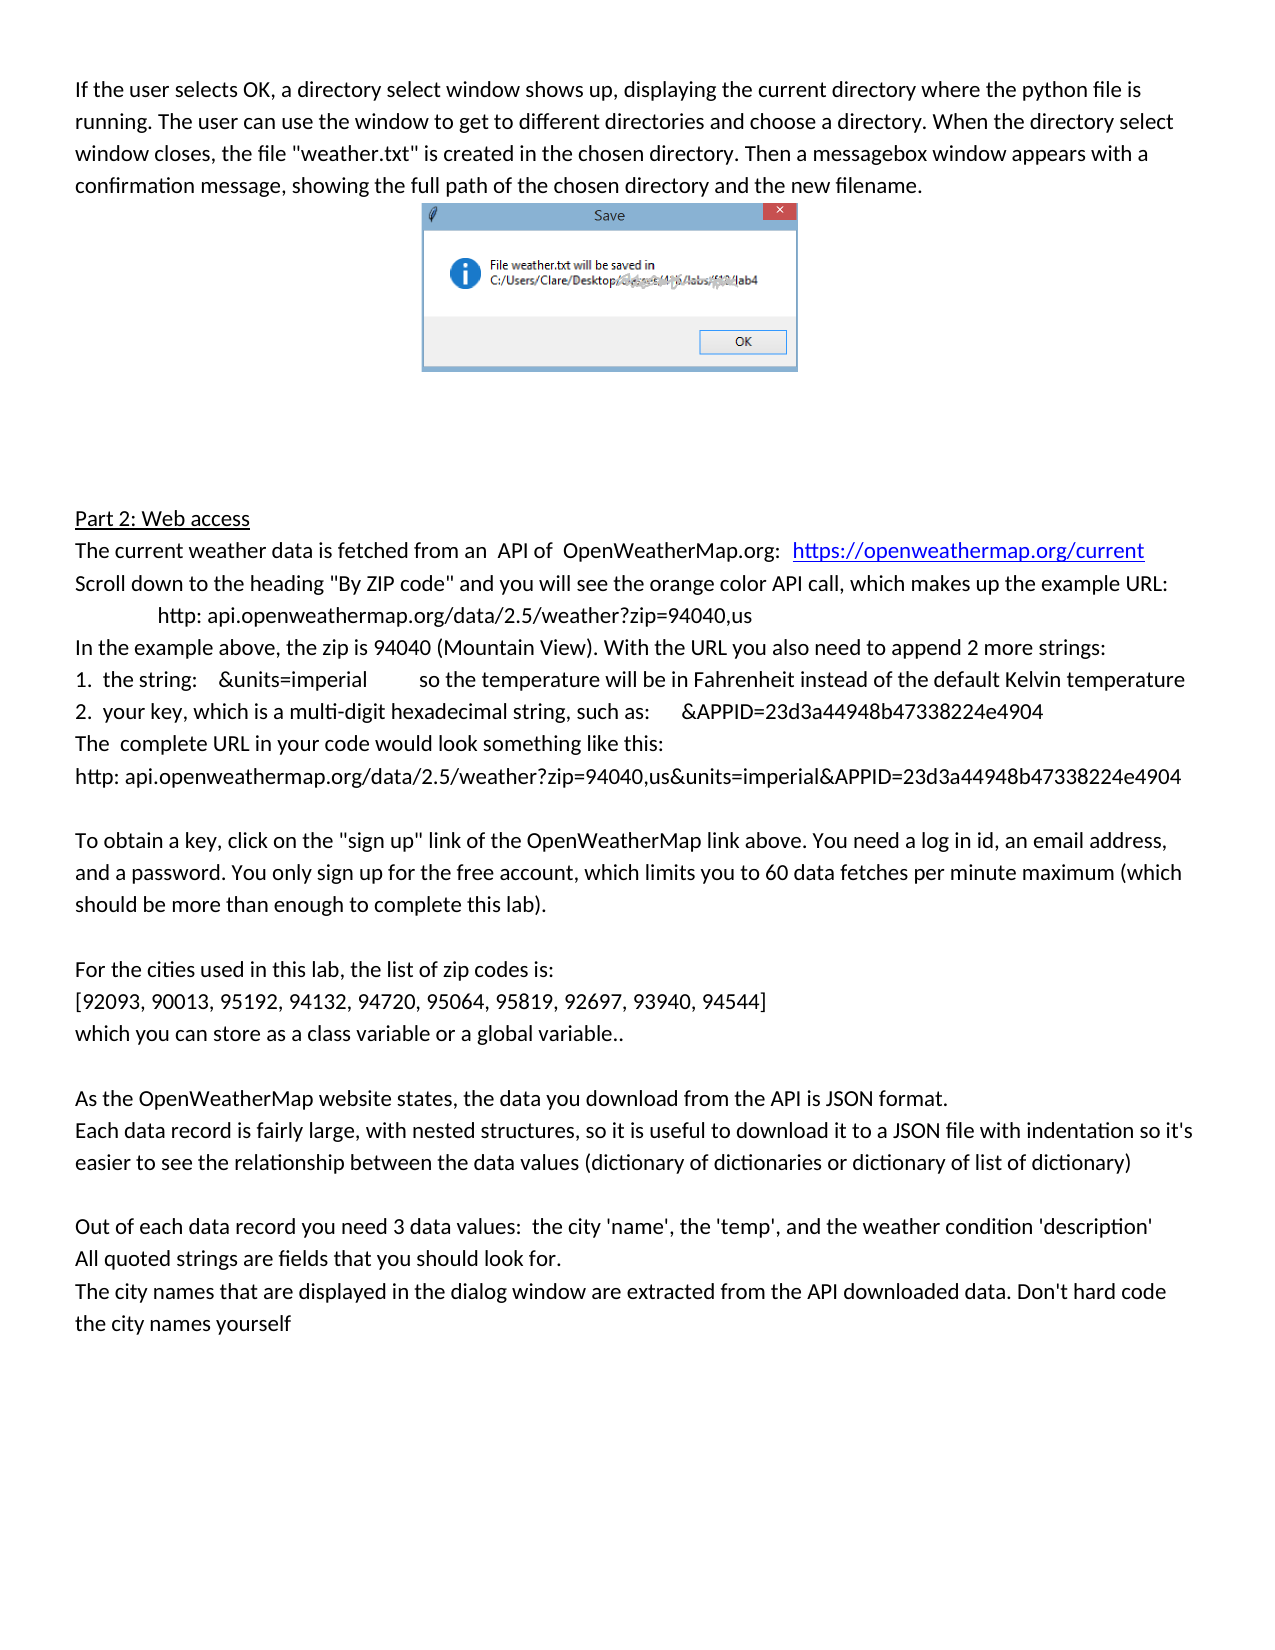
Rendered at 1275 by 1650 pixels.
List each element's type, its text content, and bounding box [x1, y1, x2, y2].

text which you can store as a class variable or a global variable.. [75, 1019, 1200, 1047]
text http: api.openweathermap.org/data/2.5/weather?zip=94040,us [75, 601, 1200, 629]
text The complete URL in your code would look something like this: [75, 729, 1200, 758]
text In the example above, the zip is 94040 (Mountain View). With the URL you also need to append 2 more strings: [75, 633, 1200, 661]
text Scroll down to the heading "By ZIP code" and you will see the orange color API call, which makes up the example URL: [75, 569, 1200, 597]
text 2. your key, which is a multi-digit hexadecimal string, such as: &APPID=23d3a44948b47338224e4904 [75, 697, 1200, 725]
text 1. the string: &units=imperial so the temperature will be in Fahrenheit instead of the default Kelvin temperature [75, 665, 1200, 693]
picture [421, 203, 798, 372]
text The current weather data is fetched from an API of OpenWeatherMap.org: https://openweathermap.org/current [75, 536, 1200, 564]
text If the user selects OK, a directory select window shows up, displaying the current directory where the python file is running. The user can use the window to get to different directories and choose a directory. When the directory select window closes, the file "weather.txt" is created in the chosen directory. Then a messagebox window appears with a confirmation message, showing the full path of the chosen directory and the new filename. [75, 75, 1200, 199]
text [92093, 90013, 95192, 94132, 94720, 95064, 95819, 92697, 93940, 94544] [75, 987, 1200, 1015]
text As the OpenWeatherMap website states, the data you download from the API is JSON format. [75, 1084, 1200, 1112]
text To obtain a key, click on the "sign up" link of the OpenWeatherMap link above. You need a log in id, an email address, and a password. You only sign up for the free account, which limits you to 60 data fetches per minute maximum (which should be more than enough to complete this lab). [75, 826, 1200, 918]
text http: api.openweathermap.org/data/2.5/weather?zip=94040,us&units=imperial&APPID=23d3a44948b47338224e4904 [75, 762, 1200, 790]
text Out of each data record you need 3 data values: the city 'name', the 'temp', and the weather condition 'description' All quoted strings are fields that you should look for. [75, 1212, 1200, 1273]
text The city names that are displayed in the dialog window are extracted from the API downloaded data. Don't hard code the city names yourself [75, 1277, 1200, 1337]
text For the cities used in this lab, the list of zip codes is: [75, 955, 1200, 983]
text Each data record is fairly large, with nested structures, so it is useful to download it to a JSON file with indentation so it's easier to see the relationship between the data values (dictionary of dictionaries or dictionary of list of dictionary) [75, 1116, 1200, 1176]
text Part 2: Web access [75, 504, 1200, 532]
